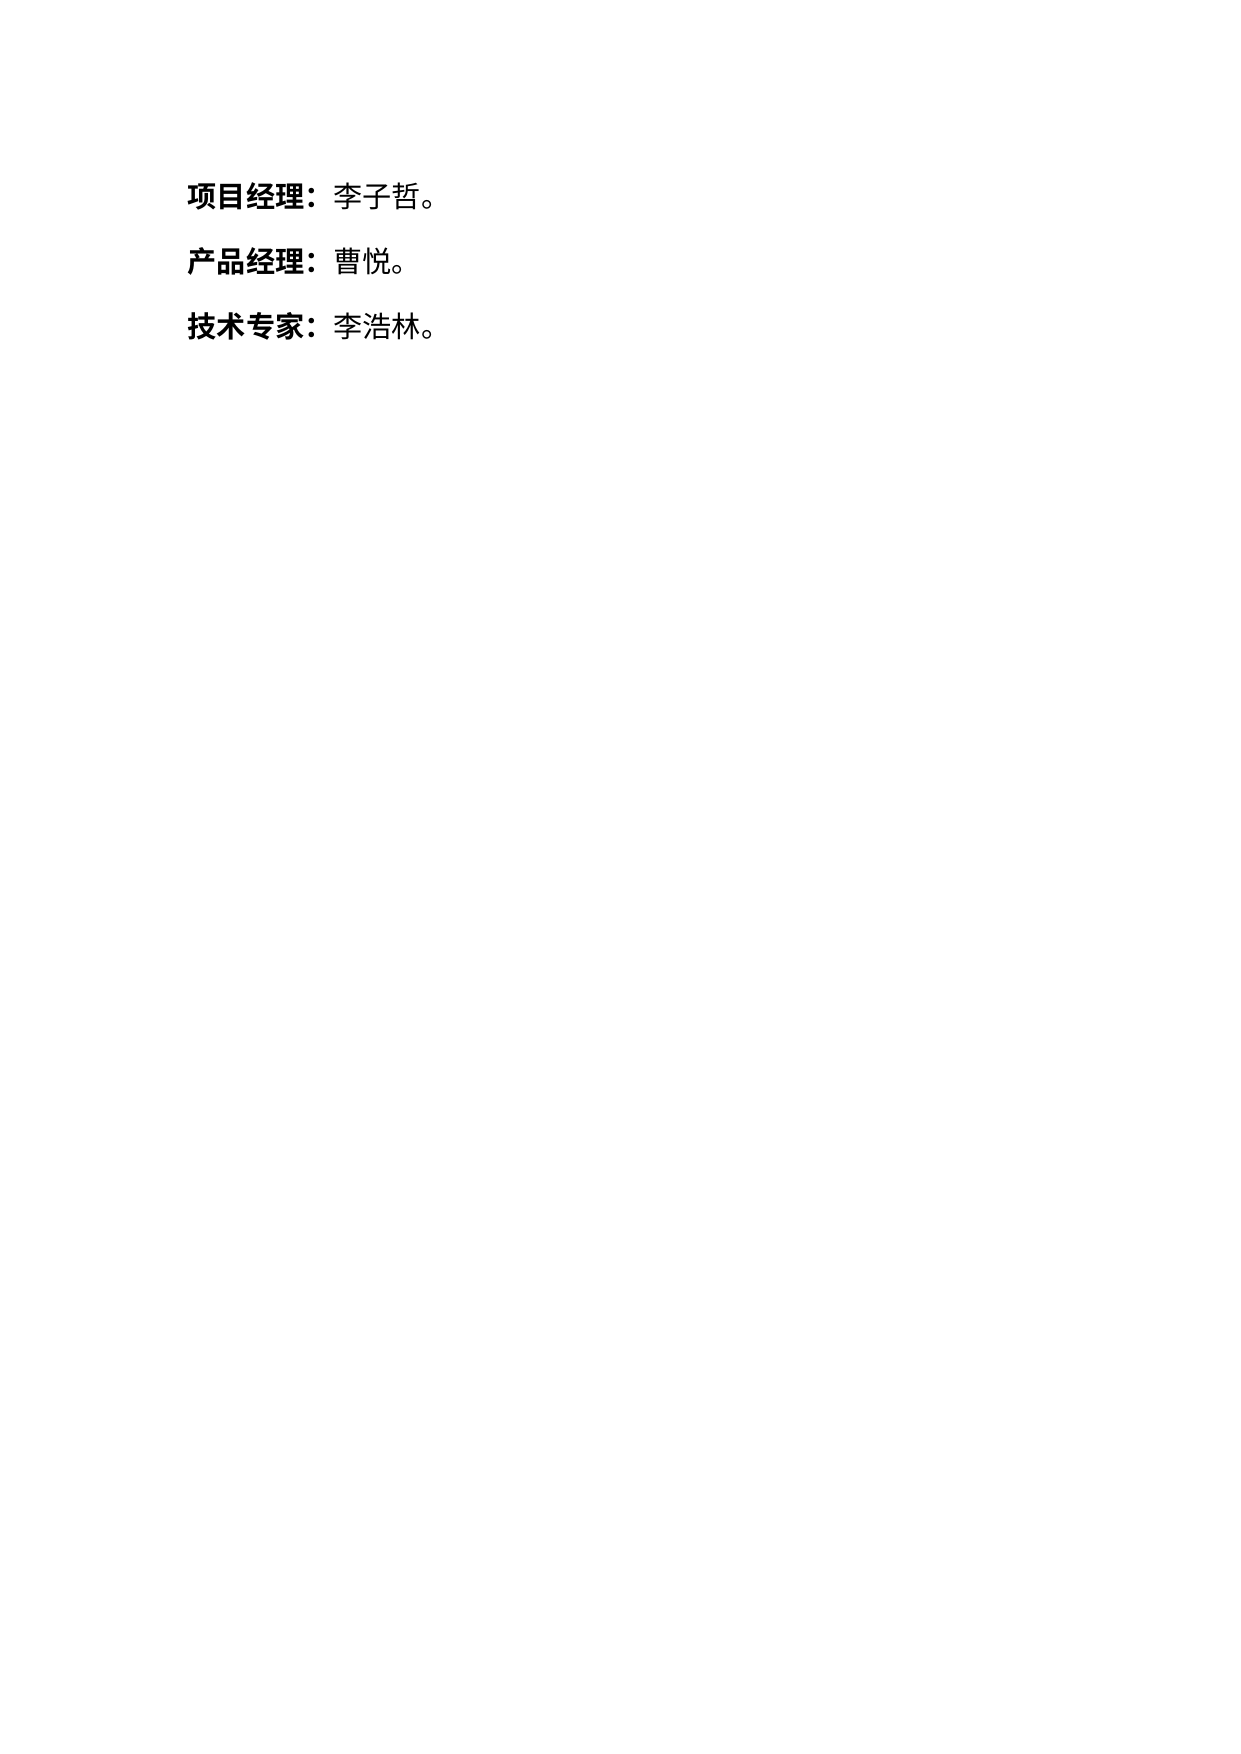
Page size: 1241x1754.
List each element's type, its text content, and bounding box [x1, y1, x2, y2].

text 项目经理：李子哲。 [187, 162, 1053, 227]
text 技术专家：李浩林。 [187, 292, 1053, 357]
text 产品经理：曹悦。 [187, 227, 1053, 292]
